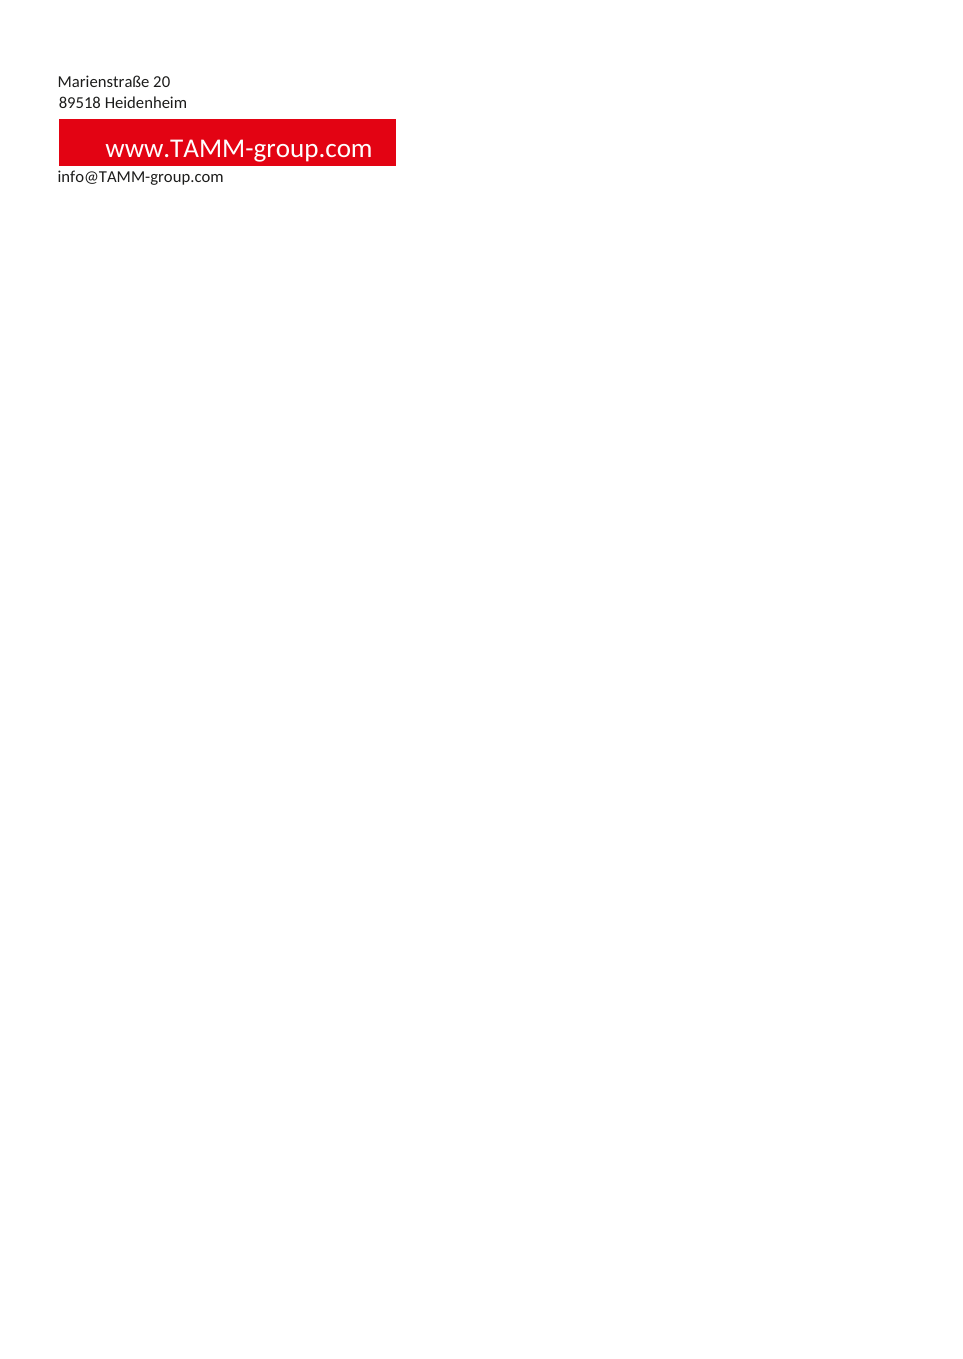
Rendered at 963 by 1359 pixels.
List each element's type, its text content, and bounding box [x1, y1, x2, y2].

table_header www.TAMM-group.com [59, 119, 396, 166]
text info@TAMM-group.com [57, 166, 279, 186]
text Marienstraße 20 89518 Heidenheim [57, 71, 279, 112]
